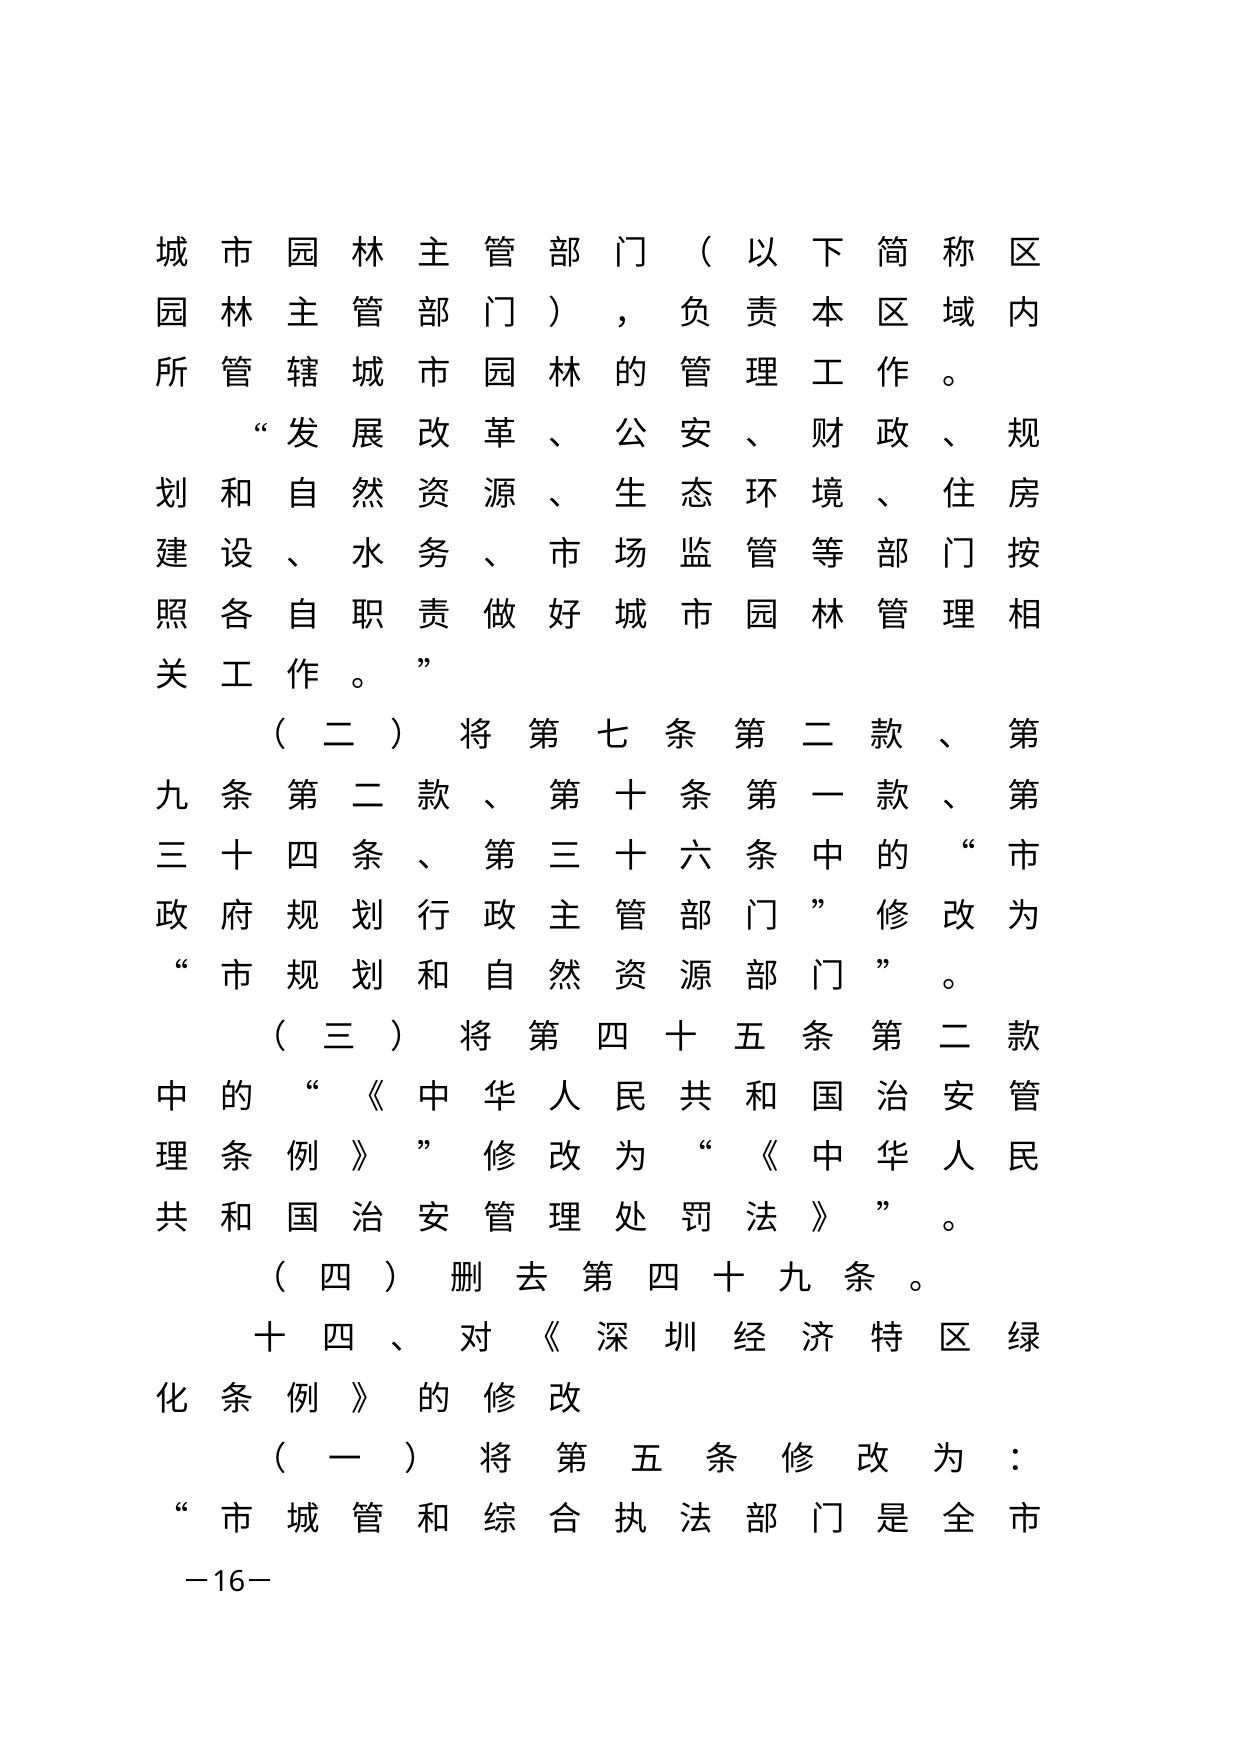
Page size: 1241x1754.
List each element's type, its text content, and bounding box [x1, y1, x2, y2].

text （一）将第五条修改为：“市城管和综合执法部门是全市绿化主管部门，负责拟订或者制定绿化建设和管理制度并组织实施，负责全市绿化统筹协调和监督管理工作。 [155, 1426, 1073, 1546]
text “区城管和综合执法部门是区城市园林主管部门（以下简称区园林主管部门），负责本区域内所管辖城市园林的管理工作。 [155, 219, 1073, 400]
text （四）删去第四十九条。 [155, 1245, 1073, 1305]
text （二）将第七条第二款、第九条第二款、第十条第一款、第三十四条、第三十六条中的“市政府规划行政主管部门”修改为“市规划和自然资源部门”。 [155, 702, 1073, 1003]
text （三）将第四十五条第二款中的“《中华人民共和国治安管理条例》”修改为“《中华人民共和国治安管理处罚法》”。 [155, 1003, 1073, 1245]
text “发展改革、公安、财政、规划和自然资源、生态环境、住房建设、水务、市场监管等部门按照各自职责做好城市园林管理相关工作。” [155, 400, 1073, 702]
list 十四、对《深圳经济特区绿化条例》的修改 [155, 1305, 1073, 1426]
